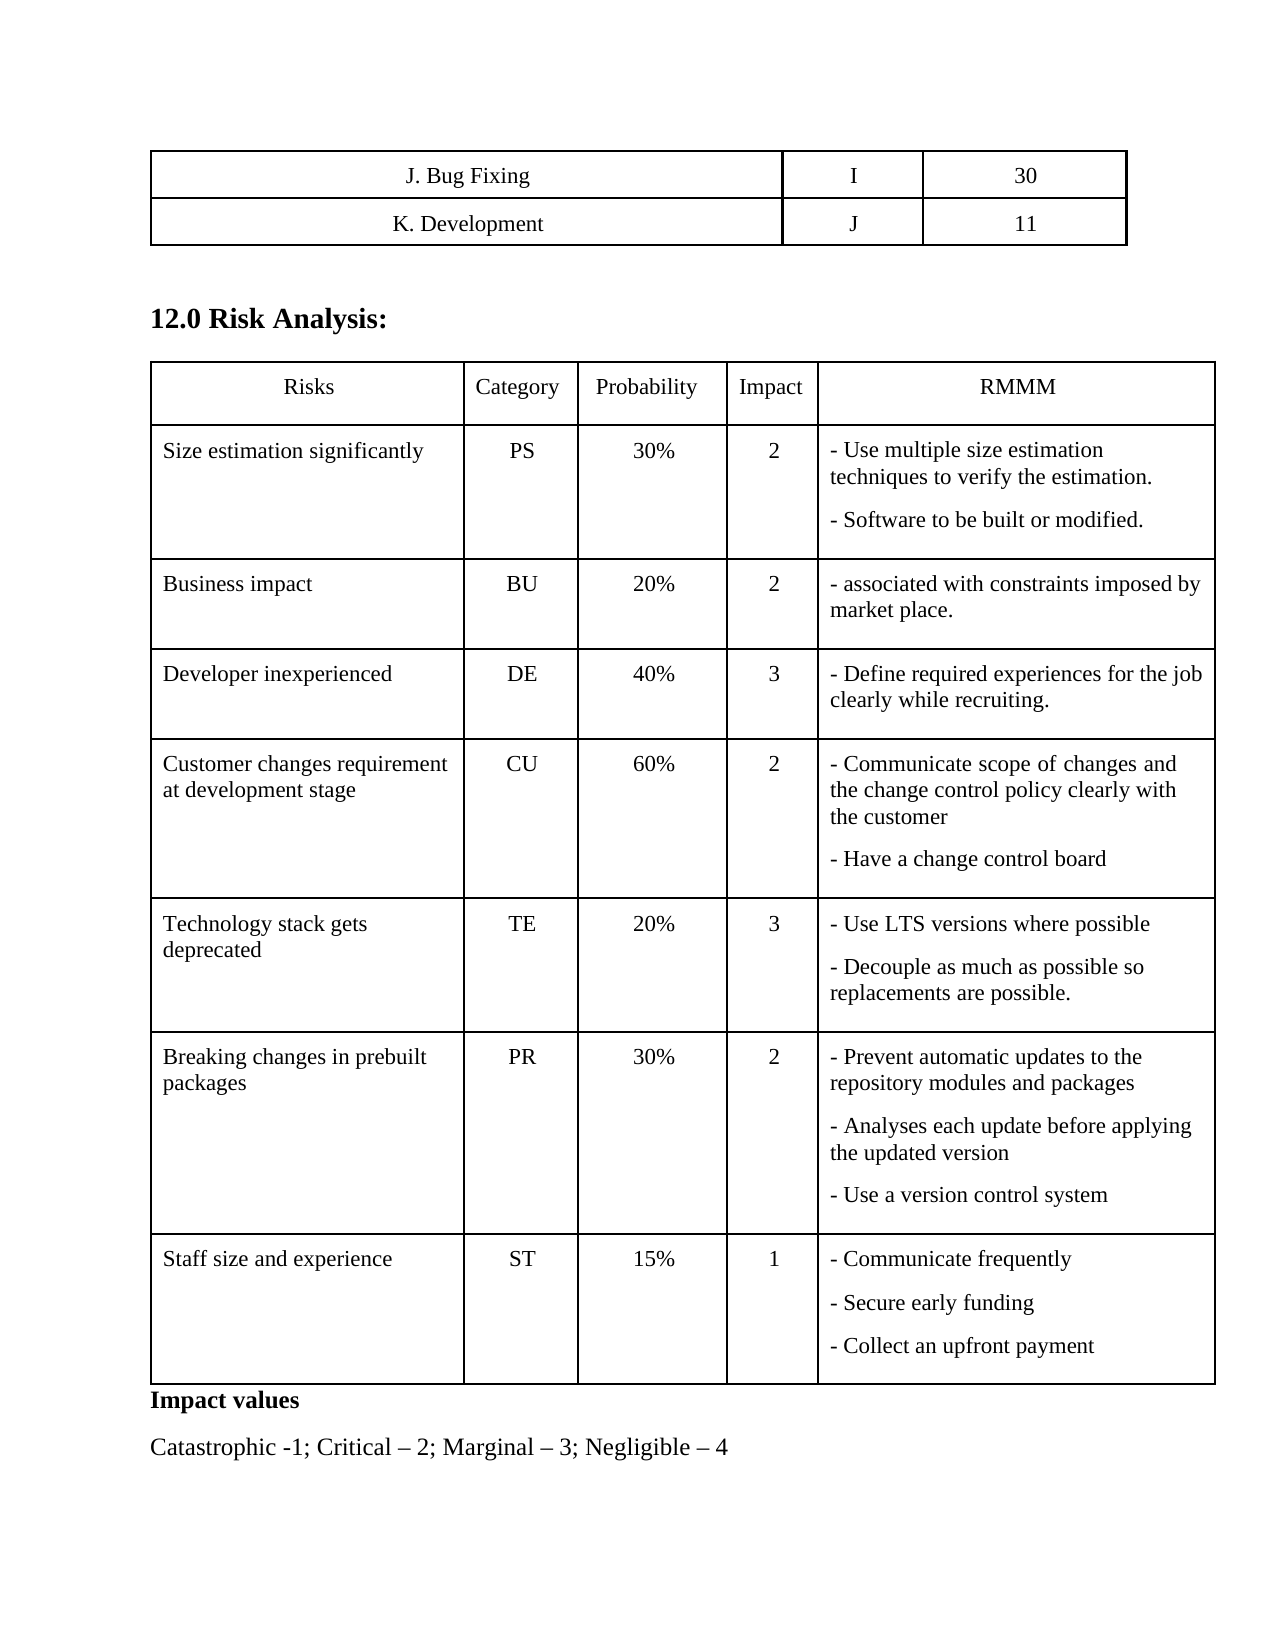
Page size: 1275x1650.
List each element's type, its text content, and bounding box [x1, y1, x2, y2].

table_cell 2 [728, 1033, 817, 1233]
table_cell 1 [728, 1235, 817, 1383]
table_cell 30% [579, 426, 726, 558]
table_cell 3 [728, 650, 817, 738]
table_header Risks [152, 363, 463, 424]
table_cell Communicate scope of changes and the change control policy clearly with the customer Have a change control board [819, 740, 1214, 897]
table_cell 40% [579, 650, 726, 738]
table_header RMMM [819, 363, 1214, 424]
table_cell 2 [728, 426, 817, 558]
table_header Category [465, 363, 577, 424]
table_cell 2 [728, 740, 817, 897]
table_cell 15% [579, 1235, 726, 1383]
table_cell ST [465, 1235, 577, 1383]
table_cell Developer inexperienced [152, 650, 463, 738]
table_cell Breaking changes in prebuilt packages [152, 1033, 463, 1233]
table_cell CU [465, 740, 577, 897]
subtitle Impact values [150, 1385, 1229, 1414]
table_cell BU [465, 560, 577, 648]
table_cell PR [465, 1033, 577, 1233]
table_cell TE [465, 899, 577, 1031]
table_cell 3 [728, 899, 817, 1031]
table_cell Use LTS versions where possible Decouple as much as possible so replacements are possible. [819, 899, 1214, 1031]
table_cell Technology stack gets deprecated [152, 899, 463, 1031]
table_cell Customer changes requirement at development stage [152, 740, 463, 897]
text Catastrophic -1; Critical – 2; Marginal – 3; Negligible – 4 [150, 1432, 1229, 1461]
table_cell PS [465, 426, 577, 558]
text 12.0 Risk Analysis: [150, 301, 1229, 335]
table_cell 11 [924, 199, 1125, 244]
table_cell 60% [579, 740, 726, 897]
table_cell Size estimation significantly [152, 426, 463, 558]
table_header 30 [924, 152, 1125, 197]
table_cell Communicate frequently Secure early funding Collect an upfront payment [819, 1235, 1214, 1383]
table_cell Business impact [152, 560, 463, 648]
table_cell - Define required experiences for the job clearly while recruiting. [819, 650, 1214, 738]
table_cell K. Development [152, 199, 781, 244]
table_header Impact [728, 363, 817, 424]
table_cell - associated with constraints imposed by market place. [819, 560, 1214, 648]
table_header J. Bug Fixing [152, 152, 781, 197]
table_cell 30% [579, 1033, 726, 1233]
table_header I [784, 152, 922, 197]
table_cell Prevent automatic updates to the repository modules and packages Analyses each update before applying the updated version Use a version control system [819, 1033, 1214, 1233]
table_cell 2 [728, 560, 817, 648]
table_cell DE [465, 650, 577, 738]
table_header Probability [579, 363, 726, 424]
table_cell Staff size and experience [152, 1235, 463, 1383]
table_cell 20% [579, 899, 726, 1031]
table_cell J [784, 199, 922, 244]
table_cell Use multiple size estimation techniques to verify the estimation. Software to be built or modified. [819, 426, 1214, 558]
table_cell 20% [579, 560, 726, 648]
